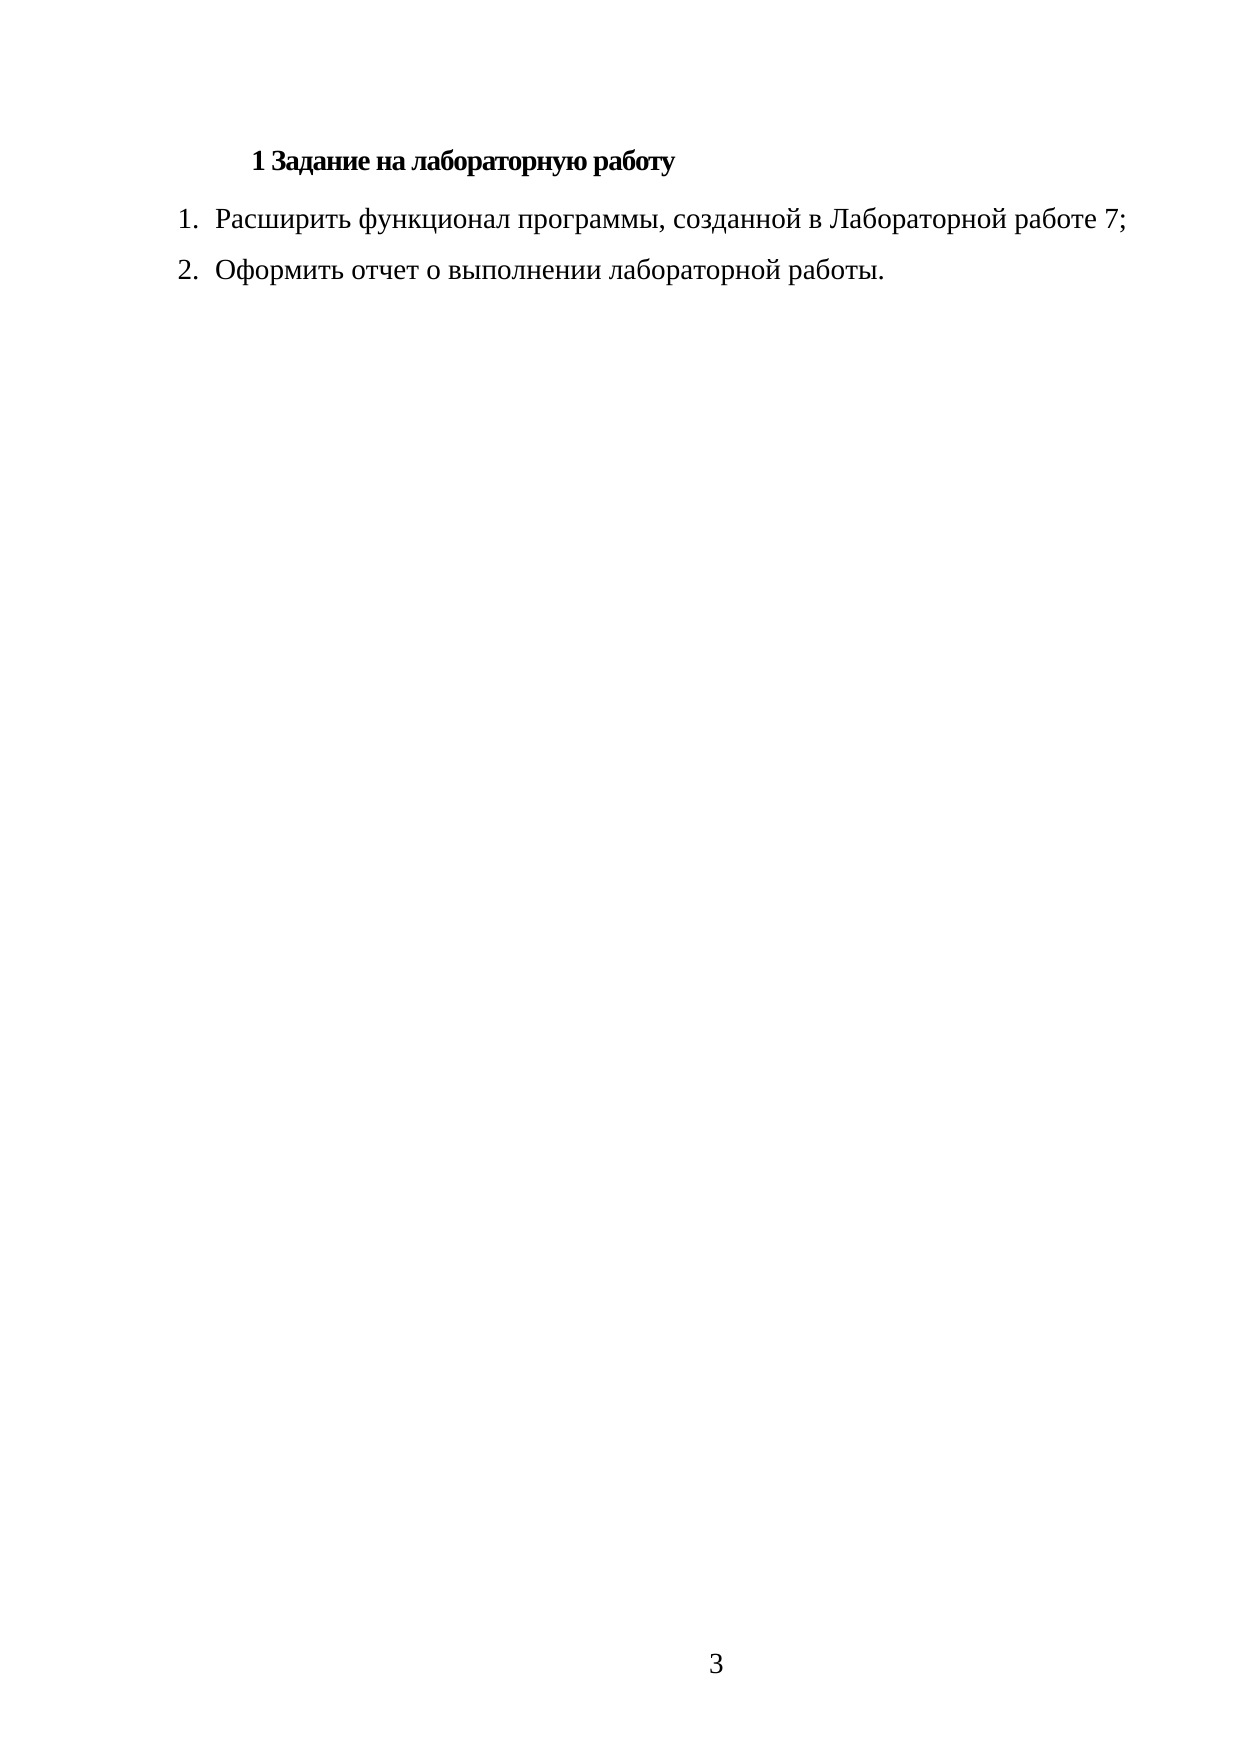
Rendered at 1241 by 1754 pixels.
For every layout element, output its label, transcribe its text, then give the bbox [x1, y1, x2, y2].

list Расширить функционал программы, созданной в Лабораторной работе 7; [177, 202, 1181, 235]
list Оформить отчет о выполнении лабораторной работы. [177, 252, 1181, 286]
title 1 Задание на лабораторную работу [177, 143, 1181, 177]
